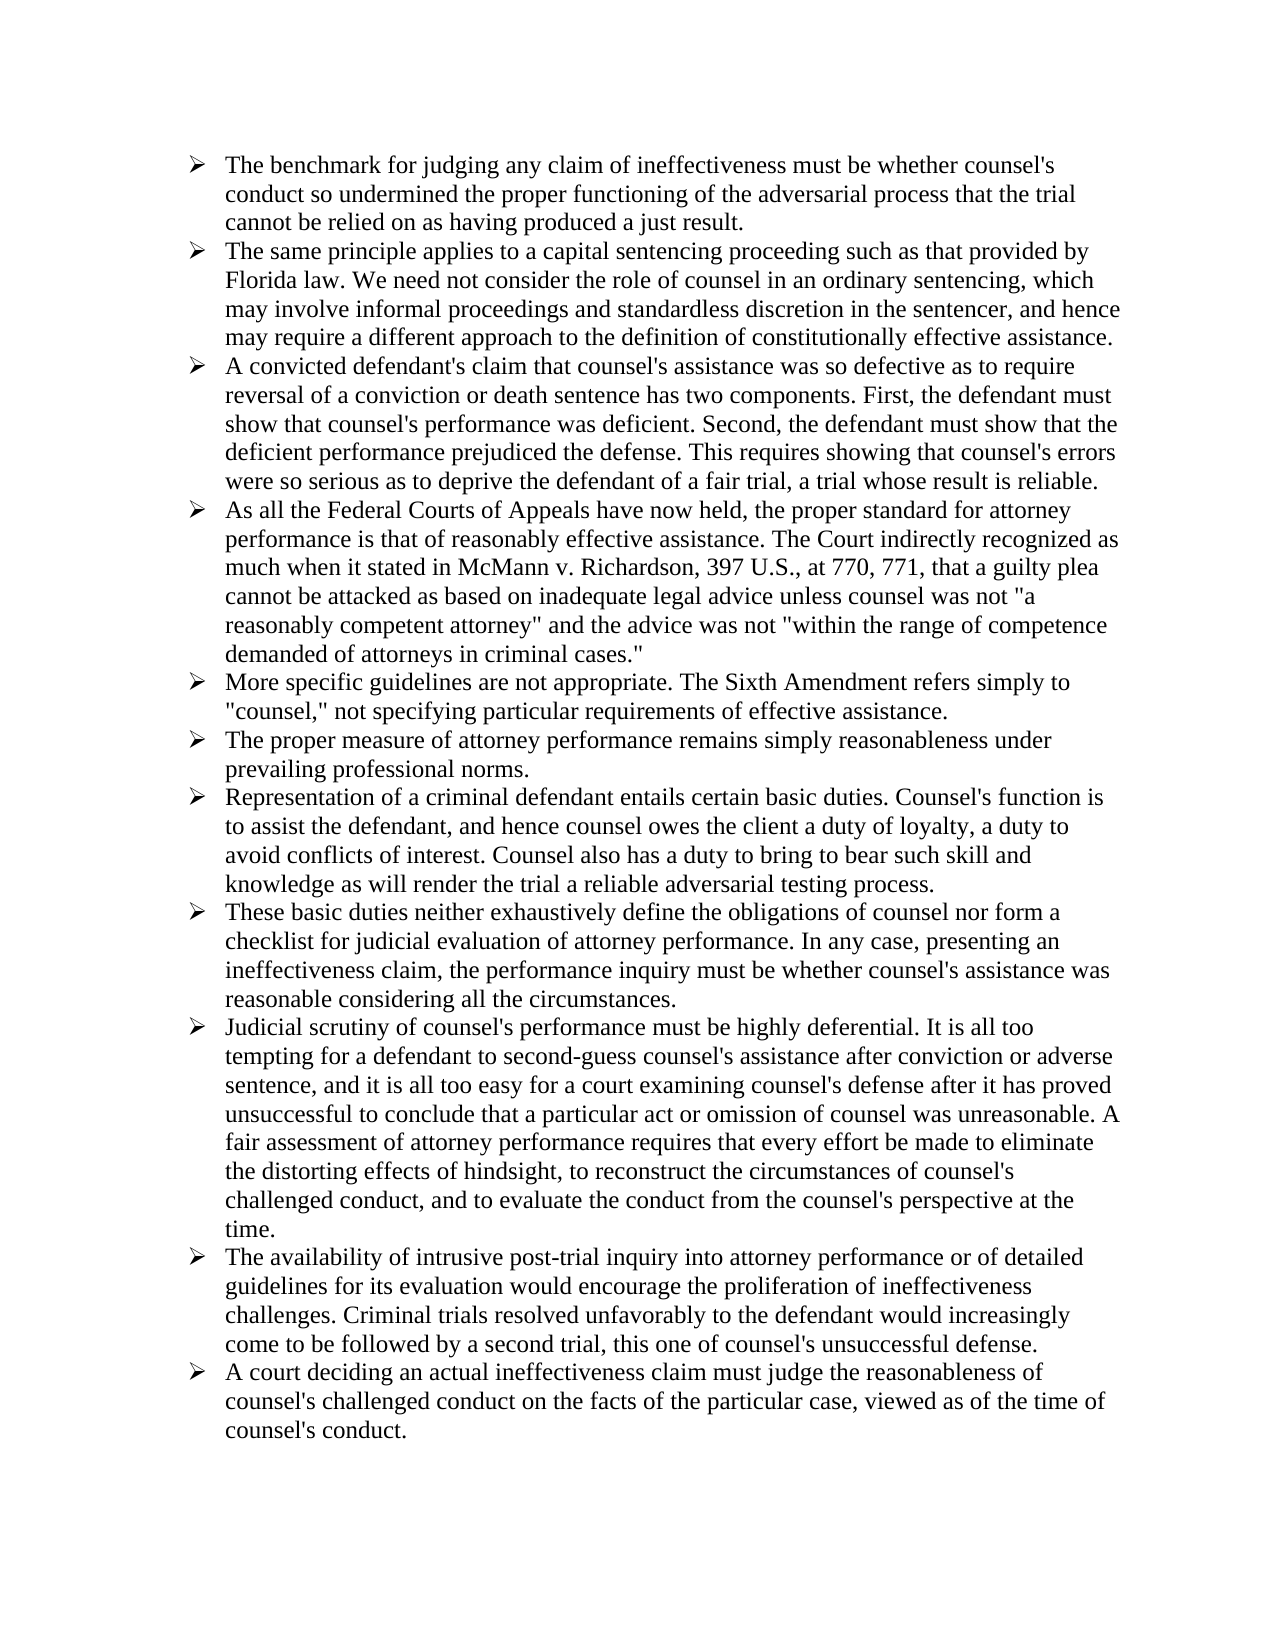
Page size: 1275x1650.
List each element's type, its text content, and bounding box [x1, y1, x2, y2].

list As all the Federal Courts of Appeals have now held, the proper standard for attorney performance is that of reasonably effective assistance. The Court indirectly recognized as much when it stated in McMann v. Richardson, 397 U.S., at 770, 771, that a guilty plea cannot be attacked as based on inadequate legal advice unless counsel was not "a reasonably competent attorney" and the advice was not "within the range of competence demanded of attorneys in criminal cases." [187, 495, 1125, 667]
list More specific guidelines are not appropriate. The Sixth Amendment refers simply to "counsel," not specifying particular requirements of effective assistance. [187, 667, 1125, 725]
list Representation of a criminal defendant entails certain basic duties. Counsel's function is to assist the defendant, and hence counsel owes the client a duty of loyalty, a duty to avoid conflicts of interest. Counsel also has a duty to bring to bear such skill and knowledge as will render the trial a reliable adversarial testing process. [187, 782, 1125, 897]
list The proper measure of attorney performance remains simply reasonableness under prevailing professional norms. [187, 725, 1125, 782]
list These basic duties neither exhaustively define the obligations of counsel nor form a checklist for judicial evaluation of attorney performance. In any case, presenting an ineffectiveness claim, the performance inquiry must be whether counsel's assistance was reasonable considering all the circumstances. [187, 897, 1125, 1012]
list The same principle applies to a capital sentencing proceeding such as that provided by Florida law. We need not consider the role of counsel in an ordinary sentencing, which may involve informal proceedings and standardless discretion in the sentencer, and hence may require a different approach to the definition of constitutionally effective assistance. [187, 236, 1125, 351]
list The availability of intrusive post-trial inquiry into attorney performance or of detailed guidelines for its evaluation would encourage the proliferation of ineffectiveness challenges. Criminal trials resolved unfavorably to the defendant would increasingly come to be followed by a second trial, this one of counsel's unsuccessful defense. [187, 1242, 1125, 1357]
list A court deciding an actual ineffectiveness claim must judge the reasonableness of counsel's challenged conduct on the facts of the particular case, viewed as of the time of counsel's conduct. [187, 1357, 1125, 1444]
list Judicial scrutiny of counsel's performance must be highly deferential. It is all too tempting for a defendant to second-guess counsel's assistance after conviction or adverse sentence, and it is all too easy for a court examining counsel's defense after it has proved unsuccessful to conclude that a particular act or omission of counsel was unreasonable. A fair assessment of attorney performance requires that every effort be made to eliminate the distorting effects of hindsight, to reconstruct the circumstances of counsel's challenged conduct, and to evaluate the conduct from the counsel's perspective at the time. [187, 1012, 1125, 1242]
list A convicted defendant's claim that counsel's assistance was so defective as to require reversal of a conviction or death sentence has two components. First, the defendant must show that counsel's performance was deficient. Second, the defendant must show that the deficient performance prejudiced the defense. This requires showing that counsel's errors were so serious as to deprive the defendant of a fair trial, a trial whose result is reliable. [187, 351, 1125, 495]
list The benchmark for judging any claim of ineffectiveness must be whether counsel's conduct so undermined the proper functioning of the adversarial process that the trial cannot be relied on as having produced a just result. [187, 150, 1125, 236]
